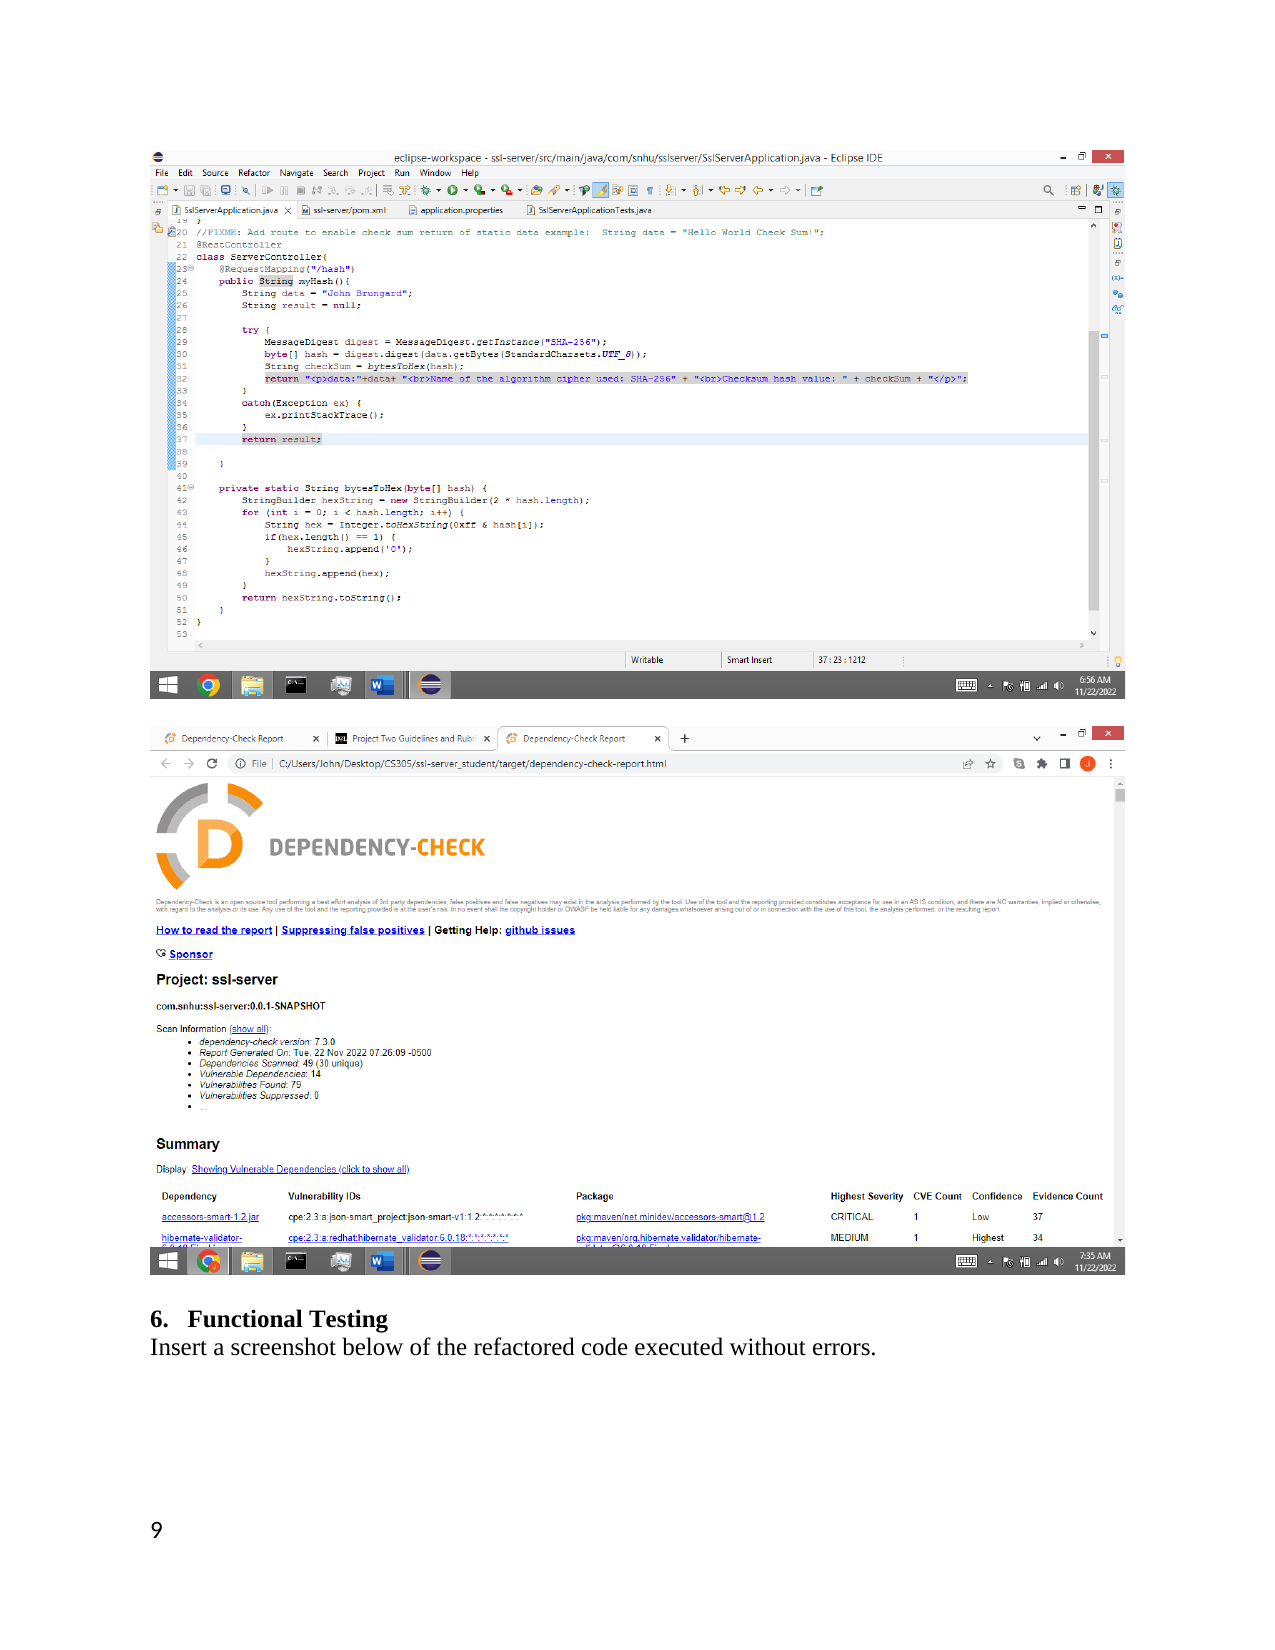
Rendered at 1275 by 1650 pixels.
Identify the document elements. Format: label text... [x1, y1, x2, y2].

picture [150, 150, 1125, 699]
picture [150, 726, 1125, 1275]
subtitle Functional Testing [150, 1304, 1125, 1332]
text Insert a screenshot below of the refactored code executed without errors. [150, 1332, 1125, 1361]
